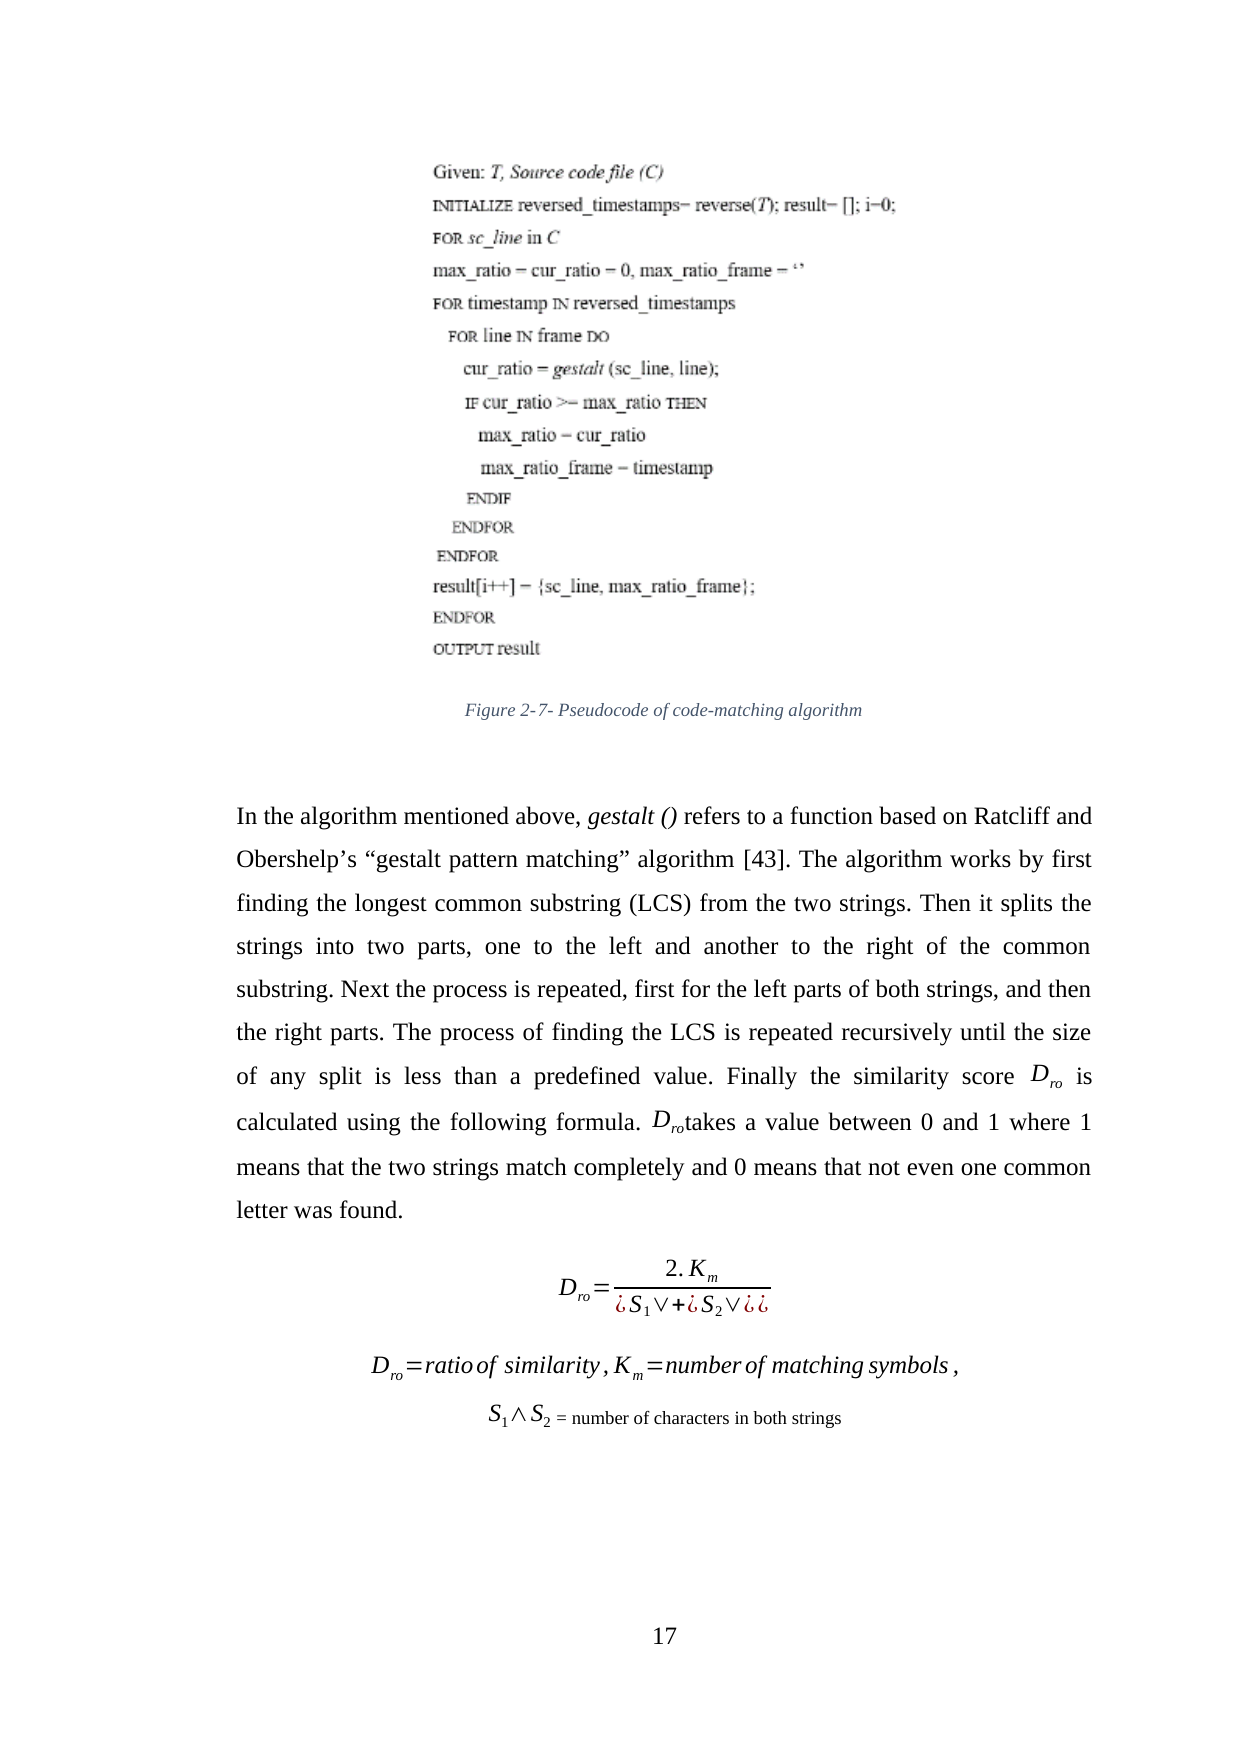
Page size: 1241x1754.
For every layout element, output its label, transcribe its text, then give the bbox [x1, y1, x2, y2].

text In the algorithm mentioned above, gestalt () refers to a function based on Ratcliff and Obershelp’s “gestalt pattern matching” algorithm . The algorithm works by first finding the longest common substring (LCS) from the two strings. Then it splits the strings into two parts, one to the left and another to the right of the common substring. Next the process is repeated, first for the left parts of both strings, and then the right parts. The process of finding the LCS is repeated recursively until the size of any split is less than a predefined value. Finally the similarity score is calculated using the following formula. takes a value between 0 and 1 where 1 means that the two strings match completely and 0 means that not even one common letter was found. [236, 801, 1092, 1223]
picture [399, 147, 930, 669]
text = number of characters in both strings [236, 1400, 1092, 1431]
